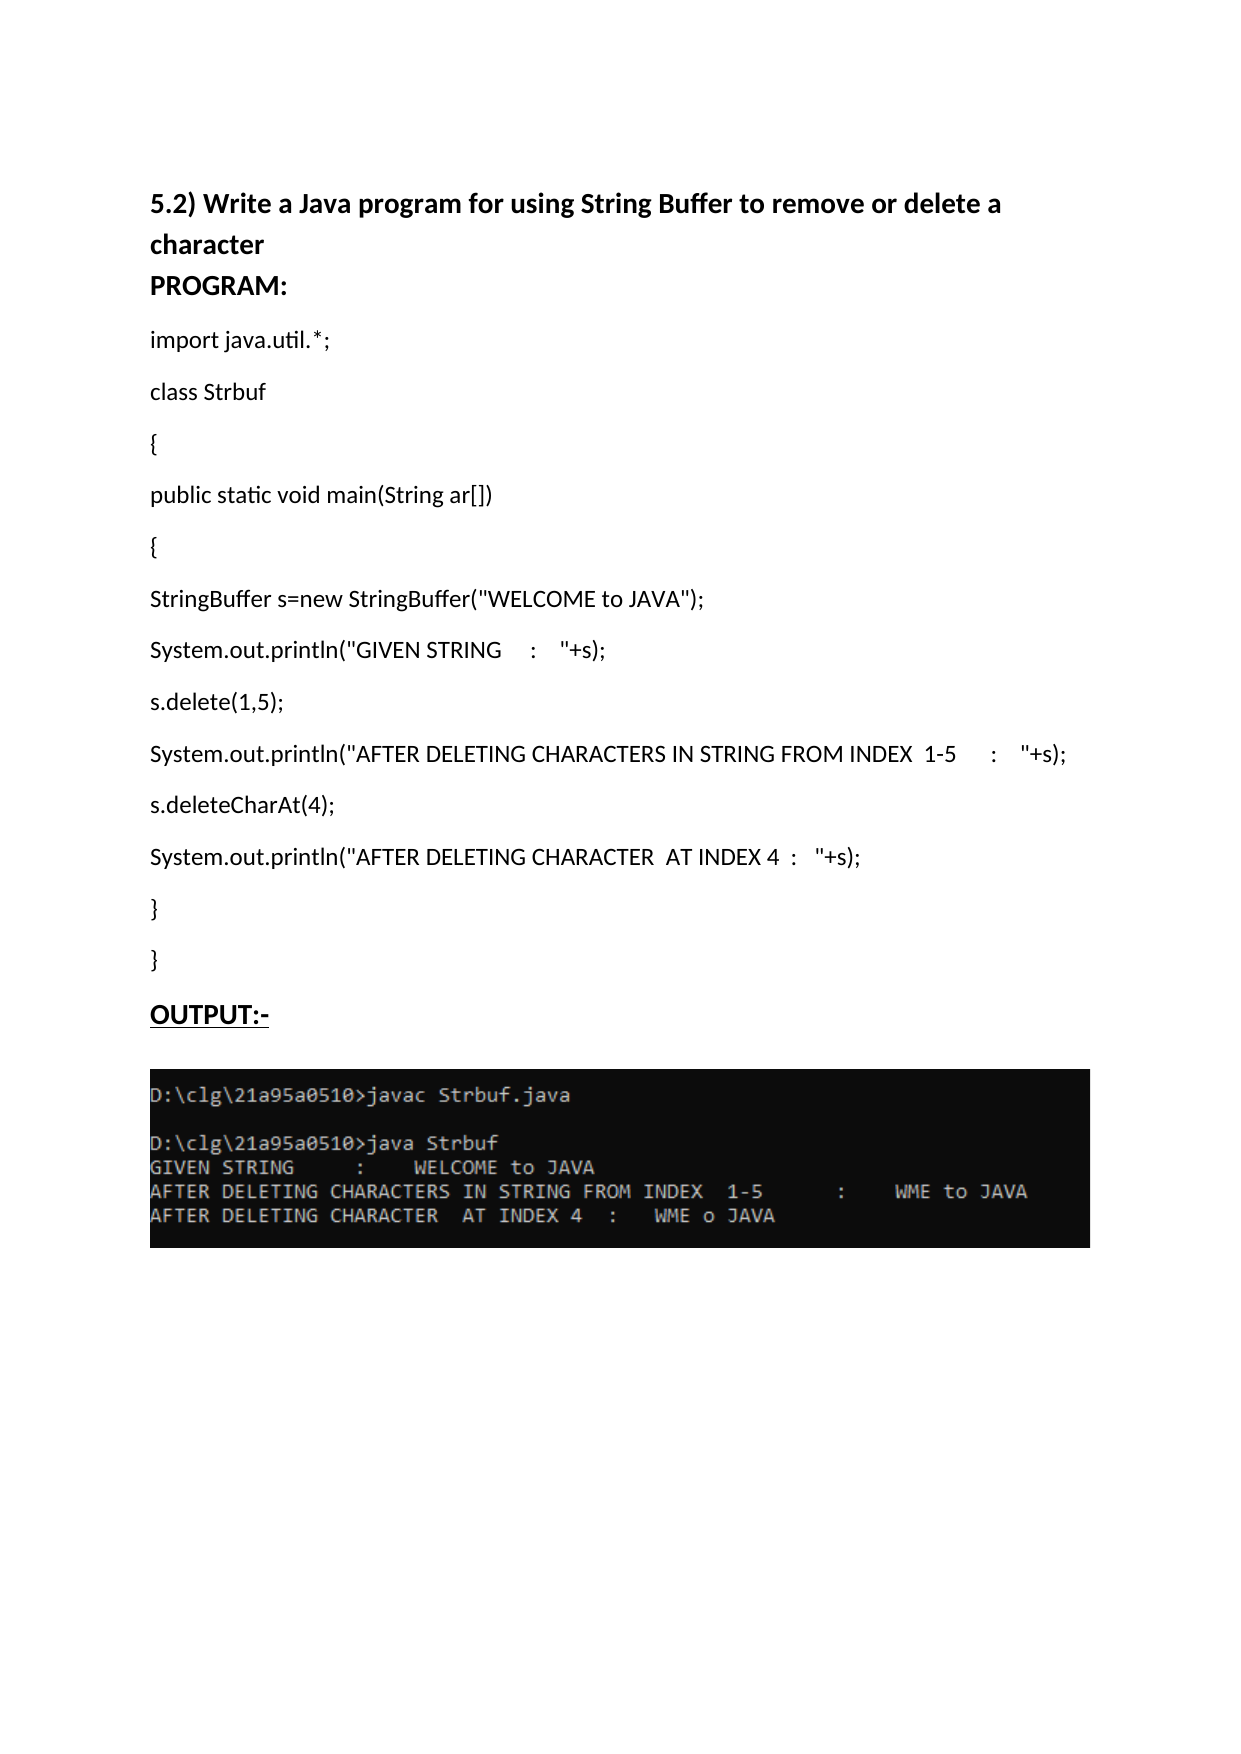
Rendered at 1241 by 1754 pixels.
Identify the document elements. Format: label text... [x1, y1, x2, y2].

text } [150, 944, 1090, 975]
text { [150, 531, 1090, 562]
text s.deleteCharAt(4); [150, 789, 1090, 820]
text } [150, 893, 1090, 923]
text s.delete(1,5); [150, 686, 1090, 717]
text { [150, 428, 1090, 458]
text PROGRAM: [150, 267, 1090, 302]
text StringBuffer s=new StringBuffer("WELCOME to JAVA"); [150, 583, 1090, 613]
text public static void main(String ar[]) [150, 479, 1090, 510]
text OUTPUT:- [150, 996, 1090, 1032]
text class Strbuf [150, 376, 1090, 407]
text System.out.println("AFTER DELETING CHARACTER AT INDEX 4 : "+s); [150, 841, 1090, 872]
picture [150, 1069, 1091, 1248]
text System.out.println("GIVEN STRING : "+s); [150, 634, 1090, 665]
text 5.2) Write a Java program for using String Buffer to remove or delete a character [150, 185, 1090, 262]
text System.out.println("AFTER DELETING CHARACTERS IN STRING FROM INDEX 1-5 : "+s); [150, 738, 1090, 768]
text import java.util.*; [150, 324, 1090, 355]
